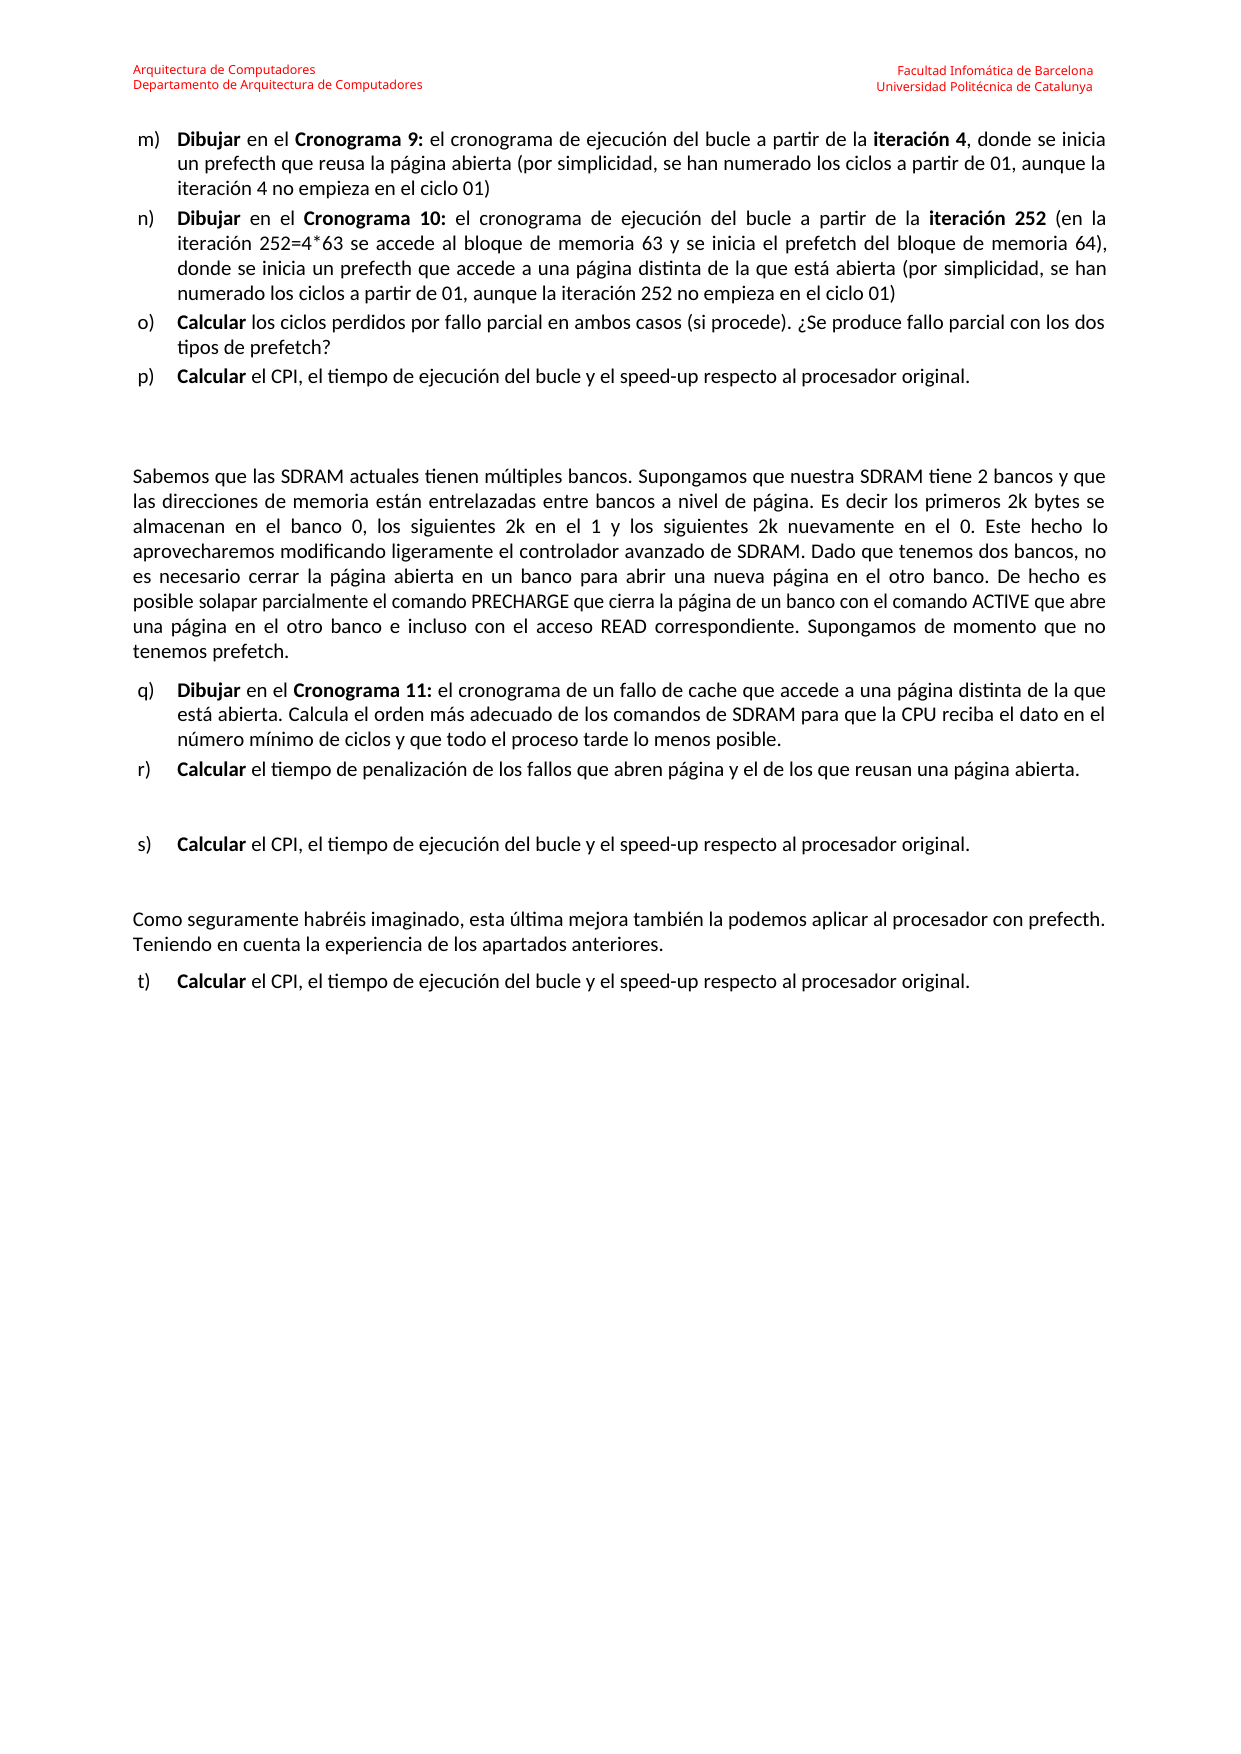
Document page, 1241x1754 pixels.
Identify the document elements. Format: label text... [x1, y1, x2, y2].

text Como seguramente habréis imaginado, esta última mejora también la podemos aplicar al procesador con prefecth. Teniendo en cuenta la experiencia de los apartados anteriores. [133, 906, 1107, 956]
list Calcular el tiempo de penalización de los fallos que abren página y el de los que reusan una página abierta. [137, 756, 1138, 781]
list Dibujar en el Cronograma 11: el cronograma de un fallo de cache que accede a una página distinta de la que está abierta. Calcula el orden más adecuado de los comandos de SDRAM para que la CPU reciba el dato en el número mínimo de ciclos y que todo el proceso tarde lo menos posible. [137, 677, 1108, 752]
list Calcular los ciclos perdidos por fallo parcial en ambos casos (si procede). ¿Se produce fallo parcial con los dos tipos de prefetch? [137, 310, 1107, 360]
text Sabemos que las SDRAM actuales tienen múltiples bancos. Supongamos que nuestra SDRAM tiene 2 bancos y que las direcciones de memoria están entrelazadas entre bancos a nivel de página. Es decir los primeros 2k bytes se almacenan en el banco 0, los siguientes 2k en el 1 y los siguientes 2k nuevamente en el 0. Este hecho lo aprovecharemos modificando ligeramente el controlador avanzado de SDRAM. Dado que tenemos dos bancos, no es necesario cerrar la página abierta en un banco para abrir una nueva página en el otro banco. De hecho es posible solapar parcialmente el comando PRECHARGE que cierra la página de un banco con el comando ACTIVE que abre una página en el otro banco e incluso con el acceso READ correspondiente. Supongamos de momento que no tenemos prefetch. [133, 464, 1108, 664]
list Calcular el CPI, el tiempo de ejecución del bucle y el speed-up respecto al procesador original. [137, 831, 1138, 856]
list Dibujar en el Cronograma 10: el cronograma de ejecución del bucle a partir de la iteración 252 (en la iteración 252=4*63 se accede al bloque de memoria 63 y se inicia el prefetch del bloque de memoria 64), donde se inicia un prefecth que accede a una página distinta de la que está abierta (por simplicidad, se han numerado los ciclos a partir de 01, aunque la iteración 252 no empieza en el ciclo 01) [137, 205, 1108, 305]
list Calcular el CPI, el tiempo de ejecución del bucle y el speed-up respecto al procesador original. [137, 364, 1138, 389]
list Calcular el CPI, el tiempo de ejecución del bucle y el speed-up respecto al procesador original. [137, 968, 1138, 994]
list Dibujar en el Cronograma 9: el cronograma de ejecución del bucle a partir de la iteración 4, donde se inicia un prefecth que reusa la página abierta (por simplicidad, se han numerado los ciclos a partir de 01, aunque la iteración 4 no empieza en el ciclo 01) [137, 126, 1107, 201]
